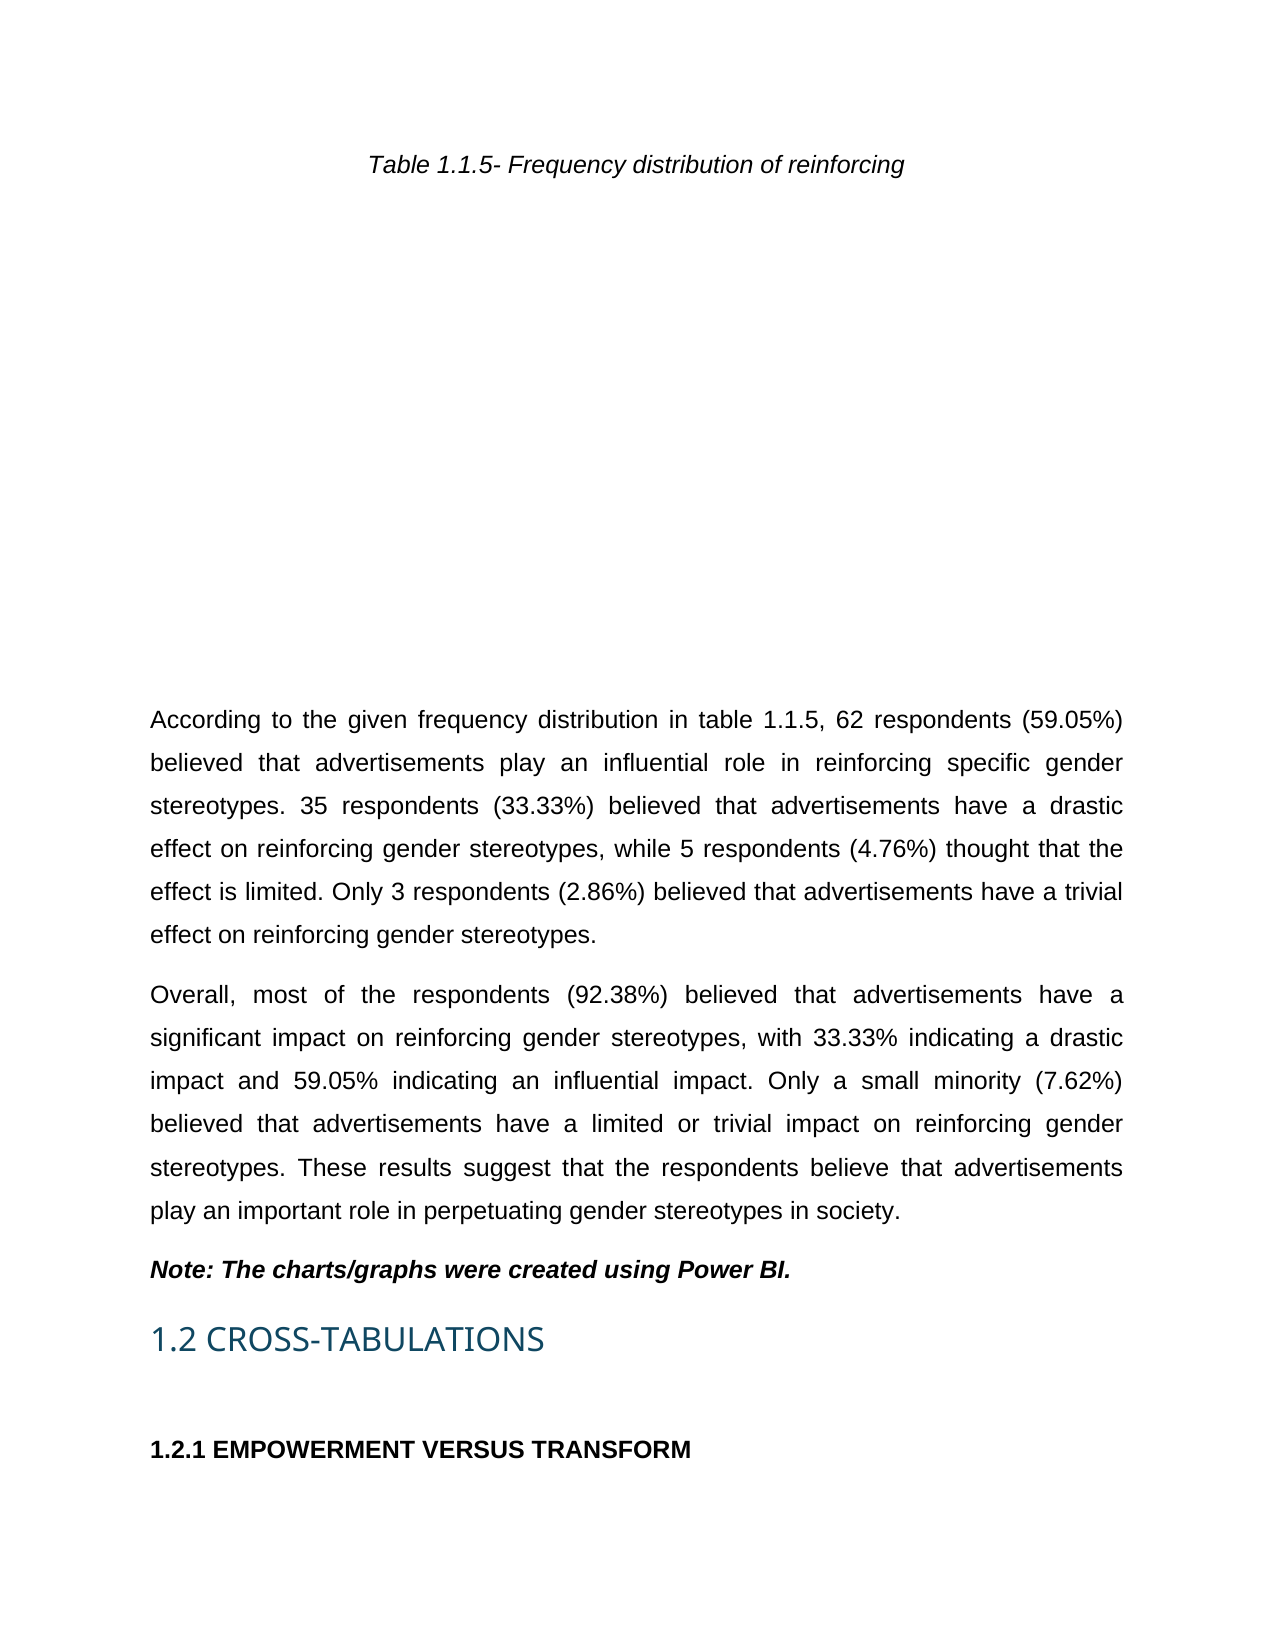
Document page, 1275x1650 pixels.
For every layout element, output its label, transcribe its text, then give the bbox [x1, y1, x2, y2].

text Table 1.1.5- Frequency distribution of reinforcing [150, 150, 1125, 179]
text Overall, most of the respondents (92.38%) believed that advertisements have a significant impact on reinforcing gender stereotypes, with 33.33% indicating a drastic impact and 59.05% indicating an influential impact. Only a small minority (7.62%) believed that advertisements have a limited or trivial impact on reinforcing gender stereotypes. These results suggest that the respondents believe that advertisements play an important role in perpetuating gender stereotypes in society. [150, 980, 1125, 1224]
text Note: The charts/graphs were created using Power BI. [150, 1256, 1125, 1284]
subtitle 1.2 CROSS-TABULATIONS [150, 1315, 1125, 1361]
text According to the given frequency distribution in table 1.1.5, 62 respondents (59.05%) believed that advertisements play an influential role in reinforcing specific gender stereotypes. 35 respondents (33.33%) believed that advertisements have a drastic effect on reinforcing gender stereotypes, while 5 respondents (4.76%) thought that the effect is limited. Only 3 respondents (2.86%) believed that advertisements have a trivial effect on reinforcing gender stereotypes. [150, 705, 1125, 949]
text 1.2.1 EMPOWERMENT VERSUS TRANSFORM [150, 1435, 1125, 1464]
